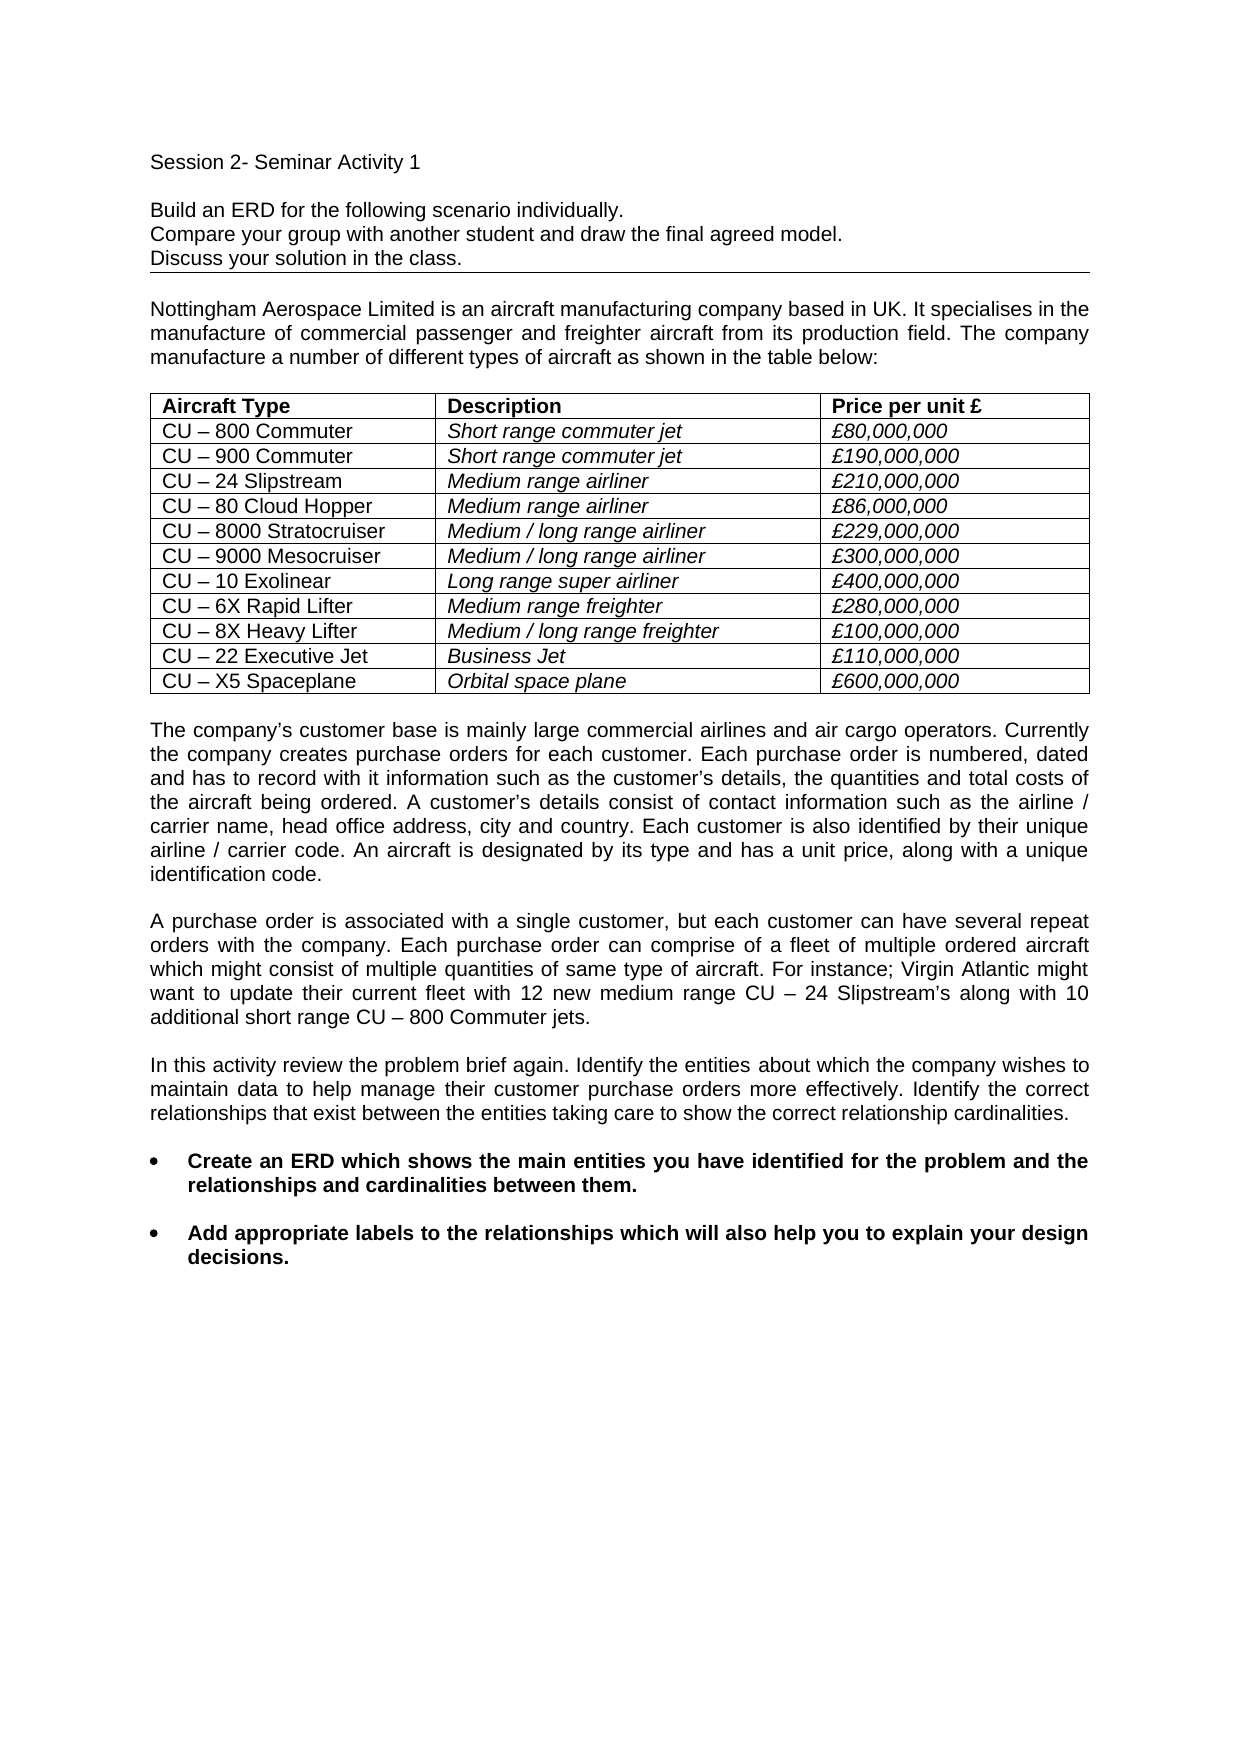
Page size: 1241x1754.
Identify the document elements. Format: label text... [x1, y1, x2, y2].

table_header Price per unit £ [821, 394, 1089, 418]
table_cell £400,000,000 [821, 569, 1089, 593]
table_cell Medium / long range airliner [436, 544, 820, 568]
table_cell £80,000,000 [821, 419, 1089, 443]
text A purchase order is associated with a single customer, but each customer can have several repeat orders with the company. Each purchase order can comprise of a fleet of multiple ordered aircraft which might consist of multiple quantities of same type of aircraft. For instance; Virgin Atlantic might want to update their current fleet with 12 new medium range CU – 24 Slipstream’s along with 10 additional short range CU – 800 Commuter jets. [150, 909, 1090, 1029]
text The company’s customer base is mainly large commercial airlines and air cargo operators. Currently the company creates purchase orders for each customer. Each purchase order is numbered, dated and has to record with it information such as the customer’s details, the quantities and total costs of the aircraft being ordered. A customer’s details consist of contact information such as the airline / carrier name, head office address, city and country. Each customer is also identified by their unique airline / carrier code. An aircraft is designated by its type and has a unit price, along with a unique identification code. [150, 718, 1090, 885]
table_cell Short range commuter jet [436, 419, 820, 443]
table_header Aircraft Type [151, 394, 435, 418]
table_cell CU – 6X Rapid Lifter [151, 594, 435, 618]
list Create an ERD which shows the main entities you have identified for the problem and the relationships and cardinalities between them. [150, 1149, 1090, 1197]
table_cell Medium / long range airliner [436, 519, 820, 543]
table_cell CU – 24 Slipstream [151, 469, 435, 493]
table_cell Medium range freighter [436, 594, 820, 618]
table_cell CU – 9000 Mesocruiser [151, 544, 435, 568]
text Session 2- Seminar Activity 1 [150, 150, 1090, 174]
table_cell £300,000,000 [821, 544, 1089, 568]
table_cell Business Jet [436, 644, 820, 668]
text Nottingham Aerospace Limited is an aircraft manufacturing company based in UK. It specialises in the manufacture of commercial passenger and freighter aircraft from its production field. The company manufacture a number of different types of aircraft as shown in the table below: [150, 297, 1090, 369]
table_cell £280,000,000 [821, 594, 1089, 618]
table_cell £229,000,000 [821, 519, 1089, 543]
table_cell CU – 22 Executive Jet [151, 644, 435, 668]
table_cell Medium range airliner [436, 494, 820, 518]
table_cell CU – 80 Cloud Hopper [151, 494, 435, 518]
table_cell CU – 10 Exolinear [151, 569, 435, 593]
table_cell £110,000,000 [821, 644, 1089, 668]
table_cell £190,000,000 [821, 444, 1089, 468]
table_cell £86,000,000 [821, 494, 1089, 518]
table_cell £210,000,000 [821, 469, 1089, 493]
text Discuss your solution in the class. [150, 246, 1090, 272]
table_cell CU – 800 Commuter [151, 419, 435, 443]
list Add appropriate labels to the relationships which will also help you to explain your design decisions. [150, 1221, 1090, 1269]
table_cell CU – 8000 Stratocruiser [151, 519, 435, 543]
table_cell CU – X5 Spaceplane [151, 669, 435, 693]
table_cell Medium range airliner [436, 469, 820, 493]
table_cell Orbital space plane [436, 669, 820, 693]
table_cell Short range commuter jet [436, 444, 820, 468]
table_cell Medium / long range freighter [436, 619, 820, 643]
table_cell CU – 8X Heavy Lifter [151, 619, 435, 643]
table_cell £100,000,000 [821, 619, 1089, 643]
text Build an ERD for the following scenario individually. [150, 198, 1090, 222]
text Compare your group with another student and draw the final agreed model. [150, 222, 1090, 246]
table_header Description [436, 394, 820, 418]
table_cell £600,000,000 [821, 669, 1089, 693]
table_cell Long range super airliner [436, 569, 820, 593]
text In this activity review the problem brief again. Identify the entities about which the company wishes to maintain data to help manage their customer purchase orders more effectively. Identify the correct relationships that exist between the entities taking care to show the correct relationship cardinalities. [150, 1053, 1090, 1125]
table_cell CU – 900 Commuter [151, 444, 435, 468]
